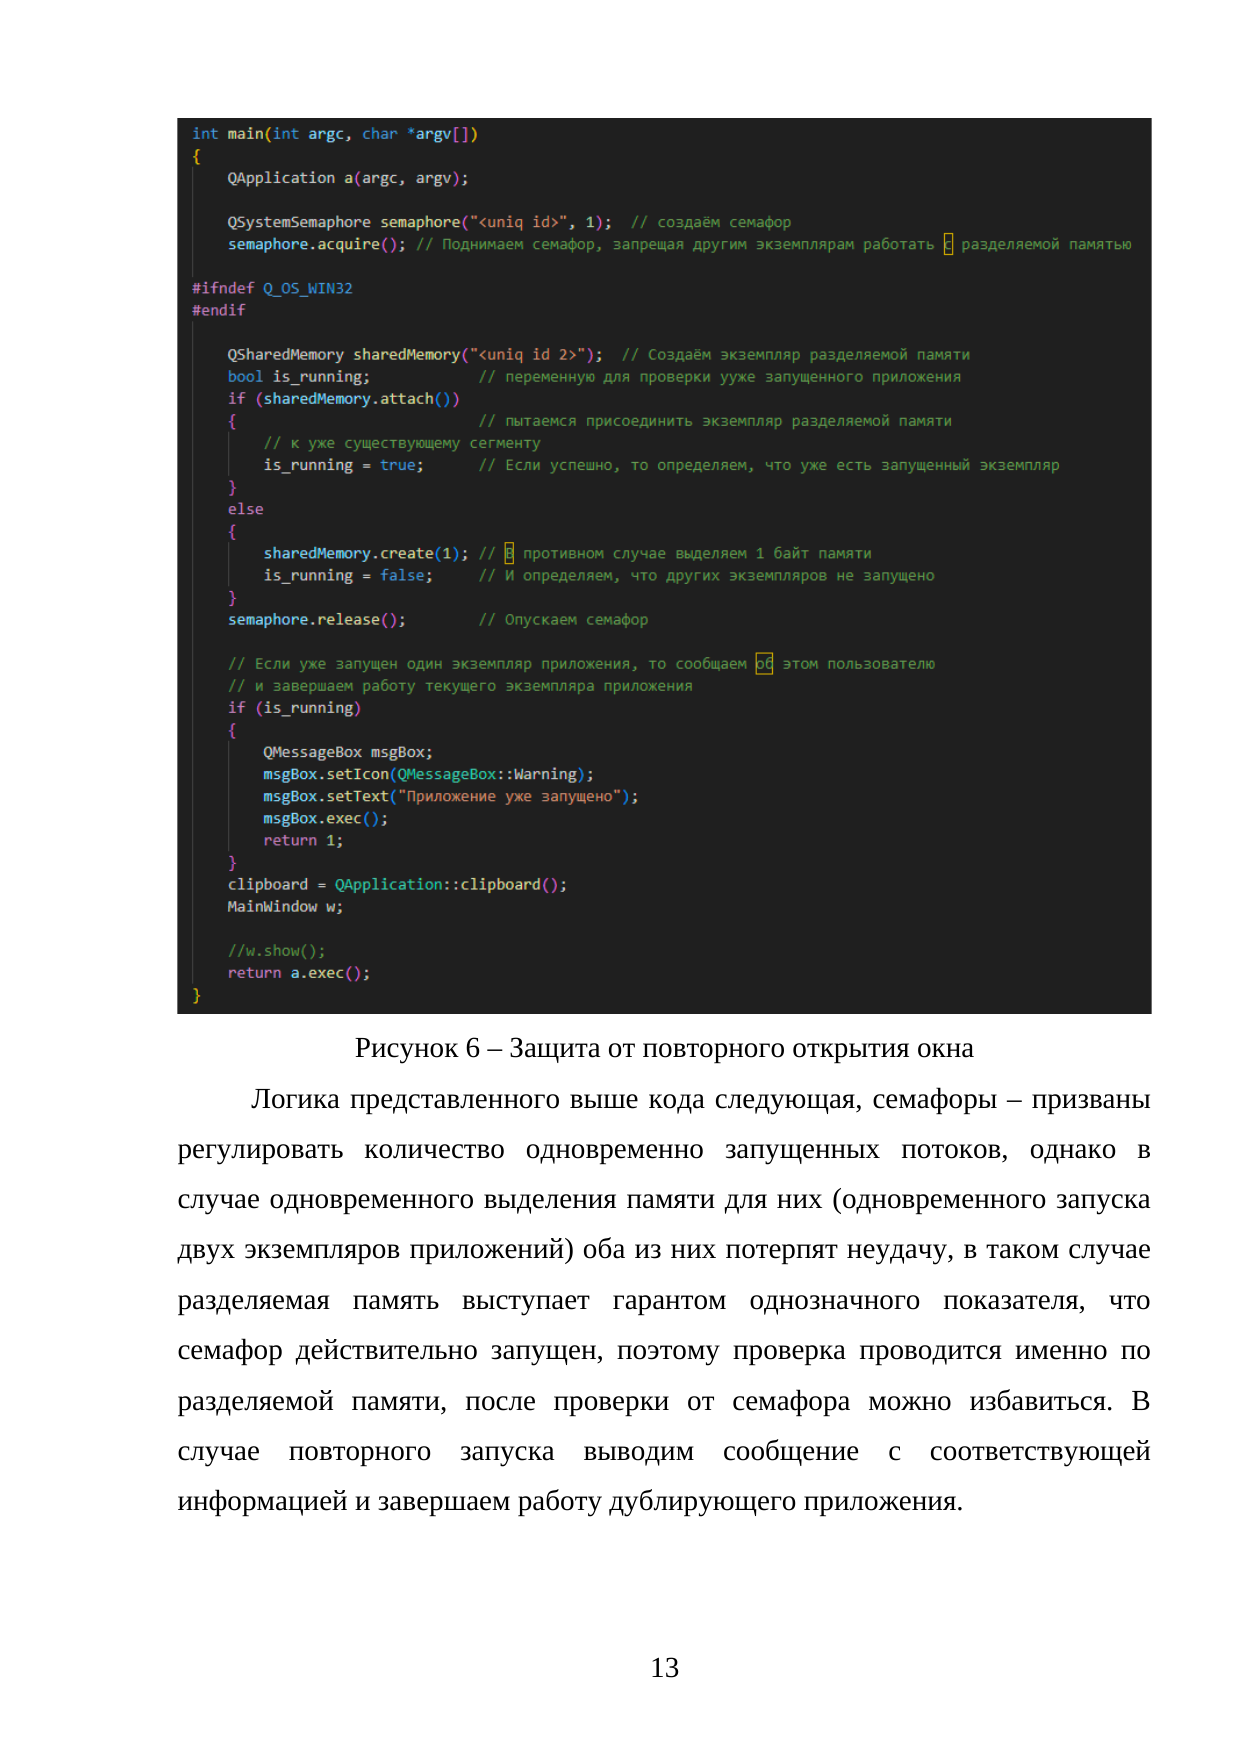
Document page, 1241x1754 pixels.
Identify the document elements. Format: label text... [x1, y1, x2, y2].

picture [177, 118, 1152, 1014]
text Рисунок 6 – Защита от повторного открытия окна [177, 1030, 1152, 1064]
text Логика представленного выше кода следующая, семафоры – призваны регулировать количество одновременно запущенных потоков, однако в случае одновременного выделения памяти для них (одновременного запуска двух экземпляров приложений) оба из них потерпят неудачу, в таком случае разделяемая память выступает гарантом однозначного показателя, что семафор действительно запущен, поэтому проверка проводится именно по разделяемой памяти, после проверки от семафора можно избавиться. В случае повторного запуска выводим сообщение с соответствующей информацией и завершаем работу дублирующего приложения. [177, 1081, 1152, 1517]
